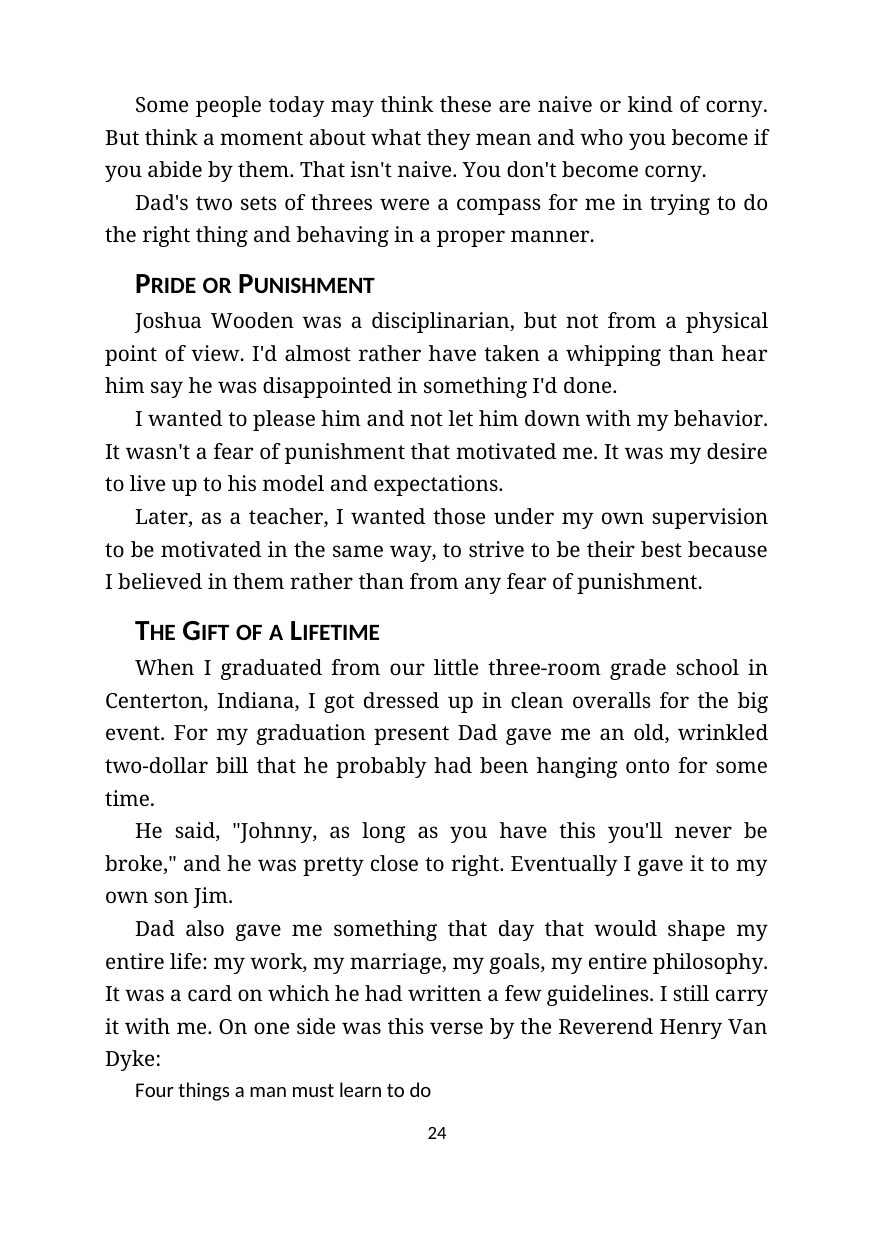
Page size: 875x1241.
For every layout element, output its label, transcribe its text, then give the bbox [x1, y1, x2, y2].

text Joshua Wooden was a disciplinarian, but not from a physical point of view. I'd almost rather have taken a whipping than hear him say he was disappointed in something I'd done. [105, 306, 769, 400]
text When I graduated from our little three-room grade school in Centerton, Indiana, I got dressed up in clean overalls for the big event. For my graduation present Dad gave me an old, wrinkled two-dollar bill that he probably had been hanging onto for some time. [105, 653, 769, 812]
text Some people today may think these are naive or kind of corny. But think a moment about what they mean and who you become if you abide by them. That isn't naive. You don't become corny. [105, 90, 769, 184]
text Four things a man must learn to do [105, 1077, 769, 1103]
text I wanted to please him and not let him down with my behavior. It wasn't a fear of punishment that motivated me. It was my desire to live up to his model and expectations. [105, 404, 769, 498]
text Later, as a teacher, I wanted those under my own supervision to be motivated in the same way, to strive to be their best because I believed in them rather than from any fear of punishment. [105, 502, 769, 596]
text Dad's two sets of threes were a compass for me in trying to do the right thing and behaving in a proper manner. [105, 188, 769, 249]
text He said, "Johnny, as long as you have this you'll never be broke," and he was pretty close to right. Eventually I gave it to my own son Jim. [105, 816, 769, 910]
subtitle The Gift of a Lifetime [105, 612, 769, 648]
subtitle Pride or Punishment [105, 266, 769, 301]
text Dad also gave me something that day that would shape my entire life: my work, my marriage, my goals, my entire philosophy. It was a card on which he had written a few guidelines. I still carry it with me. On one side was this verse by the Reverend Henry Van Dyke: [105, 914, 769, 1073]
